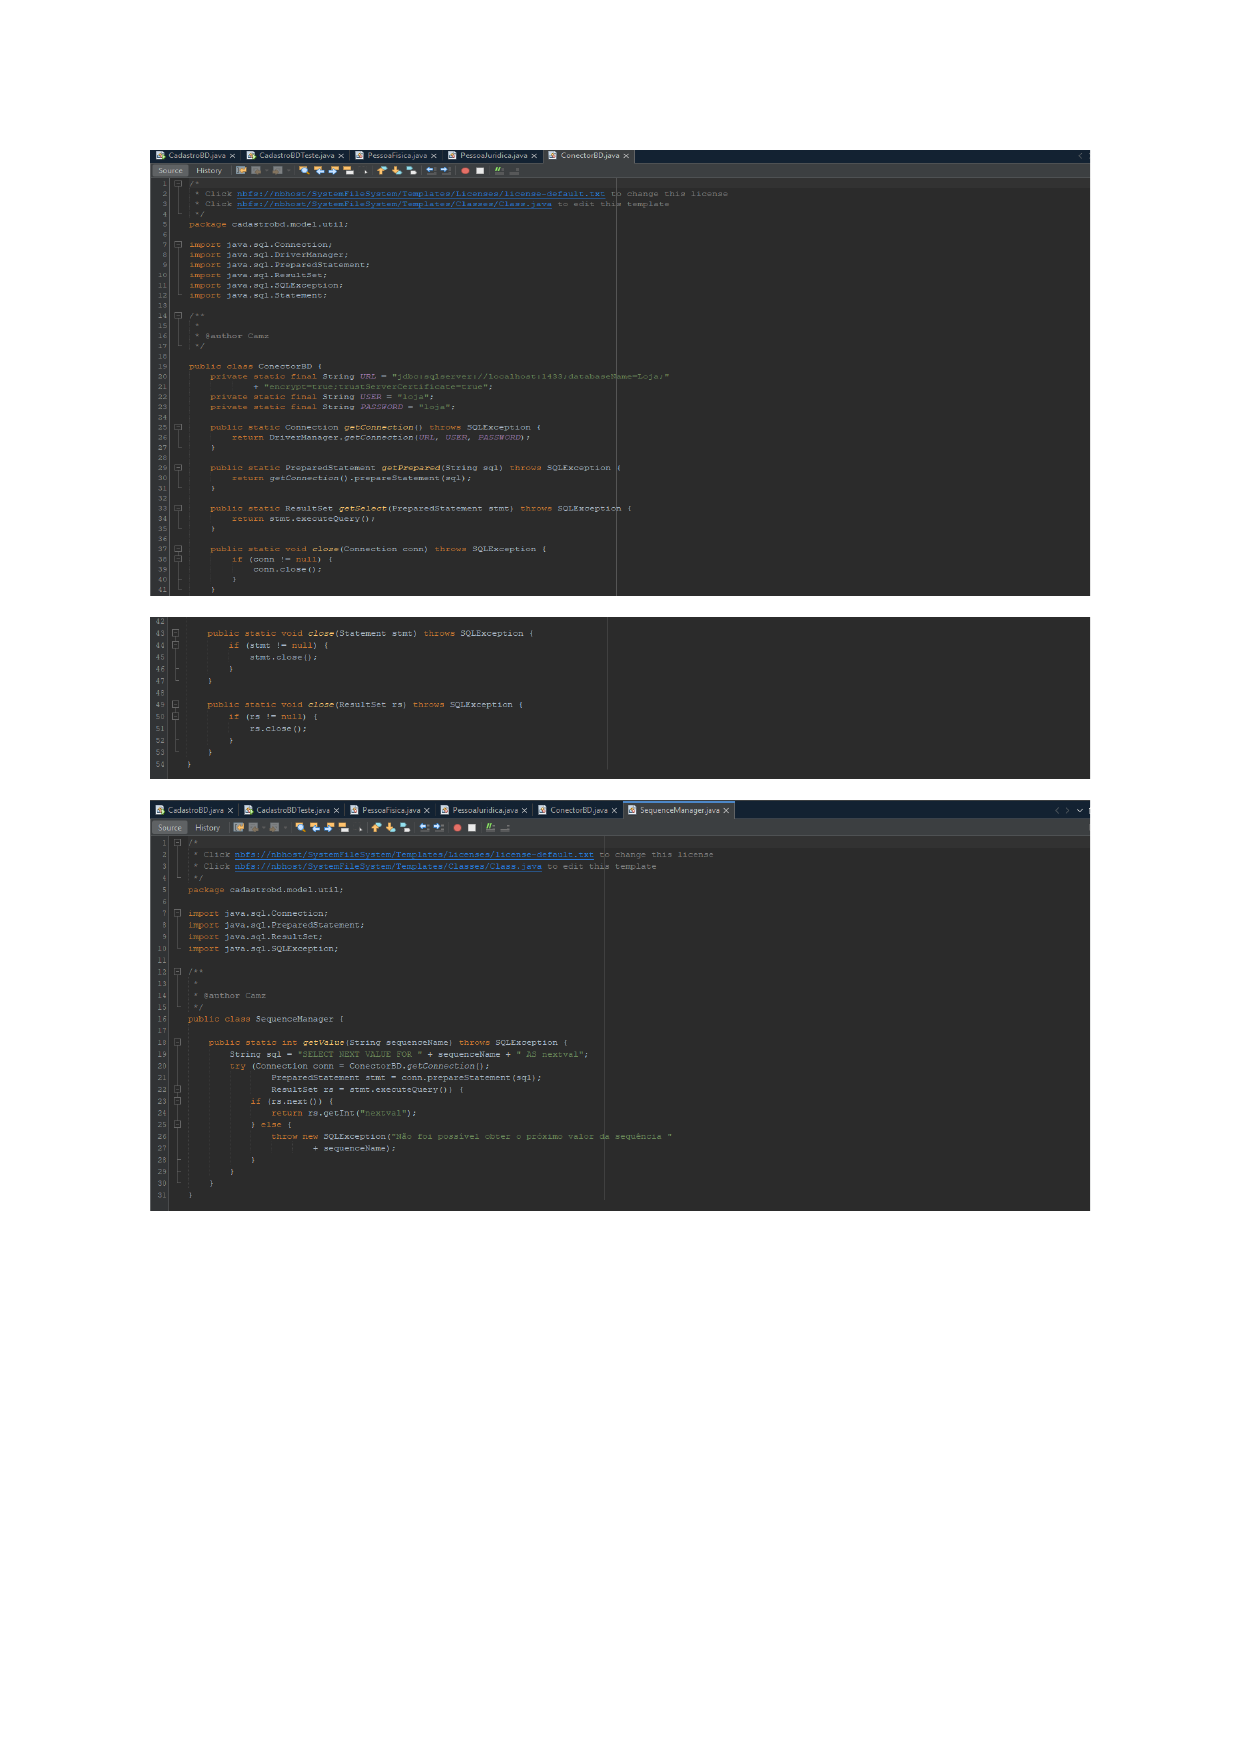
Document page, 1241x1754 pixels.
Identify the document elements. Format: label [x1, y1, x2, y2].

picture [150, 150, 1091, 596]
picture [150, 617, 1091, 779]
picture [150, 800, 1091, 1211]
